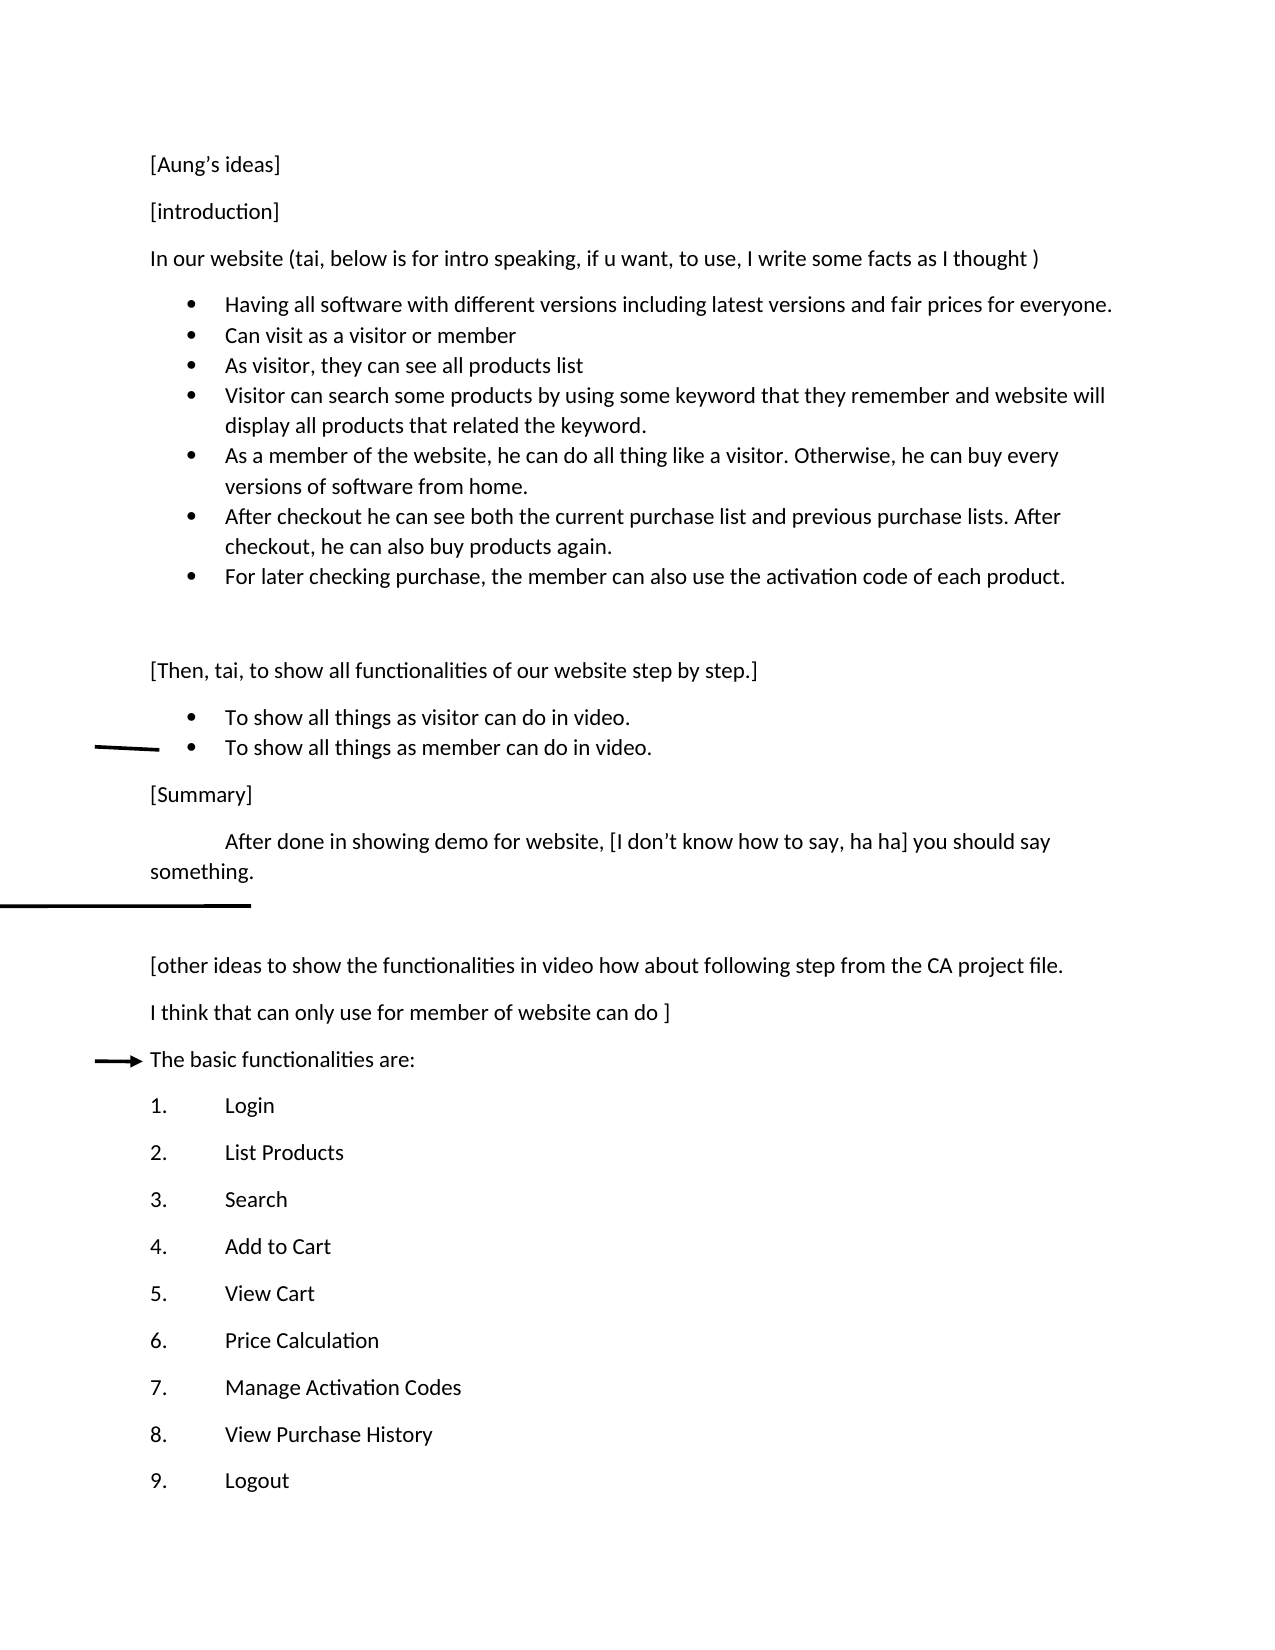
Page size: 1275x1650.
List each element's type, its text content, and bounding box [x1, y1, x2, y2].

text 1. Login [150, 1092, 1125, 1120]
text [Then, tai, to show all functionalities of our website step by step.] [150, 656, 1125, 684]
list To show all things as member can do in video. [187, 733, 1125, 761]
text [introduction] [150, 197, 1125, 225]
text 3. Search [150, 1185, 1125, 1213]
text 9. Logout [150, 1467, 1125, 1495]
text [Summary] [150, 780, 1125, 808]
text [Aung’s ideas] [150, 150, 1125, 178]
text 8. View Purchase History [150, 1420, 1125, 1448]
list Can visit as a visitor or member [187, 321, 1125, 349]
list After checkout he can see both the current purchase list and previous purchase lists. After checkout, he can also buy products again. [187, 502, 1125, 560]
list Visitor can search some products by using some keyword that they remember and website will display all products that related the keyword. [187, 381, 1125, 439]
list Having all software with different versions including latest versions and fair prices for everyone. [187, 291, 1125, 319]
text After done in showing demo for website, [I don’t know how to say, ha ha] you should say something. [150, 827, 1125, 885]
text 6. Price Calculation [150, 1326, 1125, 1354]
list As visitor, they can see all products list [187, 351, 1125, 379]
text The basic functionalities are: [150, 1045, 1125, 1073]
text 5. View Cart [150, 1279, 1125, 1307]
text In our website (tai, below is for intro speaking, if u want, to use, I write some facts as I thought ) [150, 244, 1125, 272]
text 4. Add to Cart [150, 1232, 1125, 1260]
text [other ideas to show the functionalities in video how about following step from the CA project file. [150, 951, 1125, 979]
text I think that can only use for member of website can do ] [150, 998, 1125, 1026]
list As a member of the website, he can do all thing like a visitor. Otherwise, he can buy every versions of software from home. [187, 442, 1125, 500]
list For later checking purchase, the member can also use the activation code of each product. [187, 562, 1125, 591]
text 2. List Products [150, 1138, 1125, 1167]
text 7. Manage Activation Codes [150, 1373, 1125, 1401]
list To show all things as visitor can do in video. [187, 703, 1125, 731]
